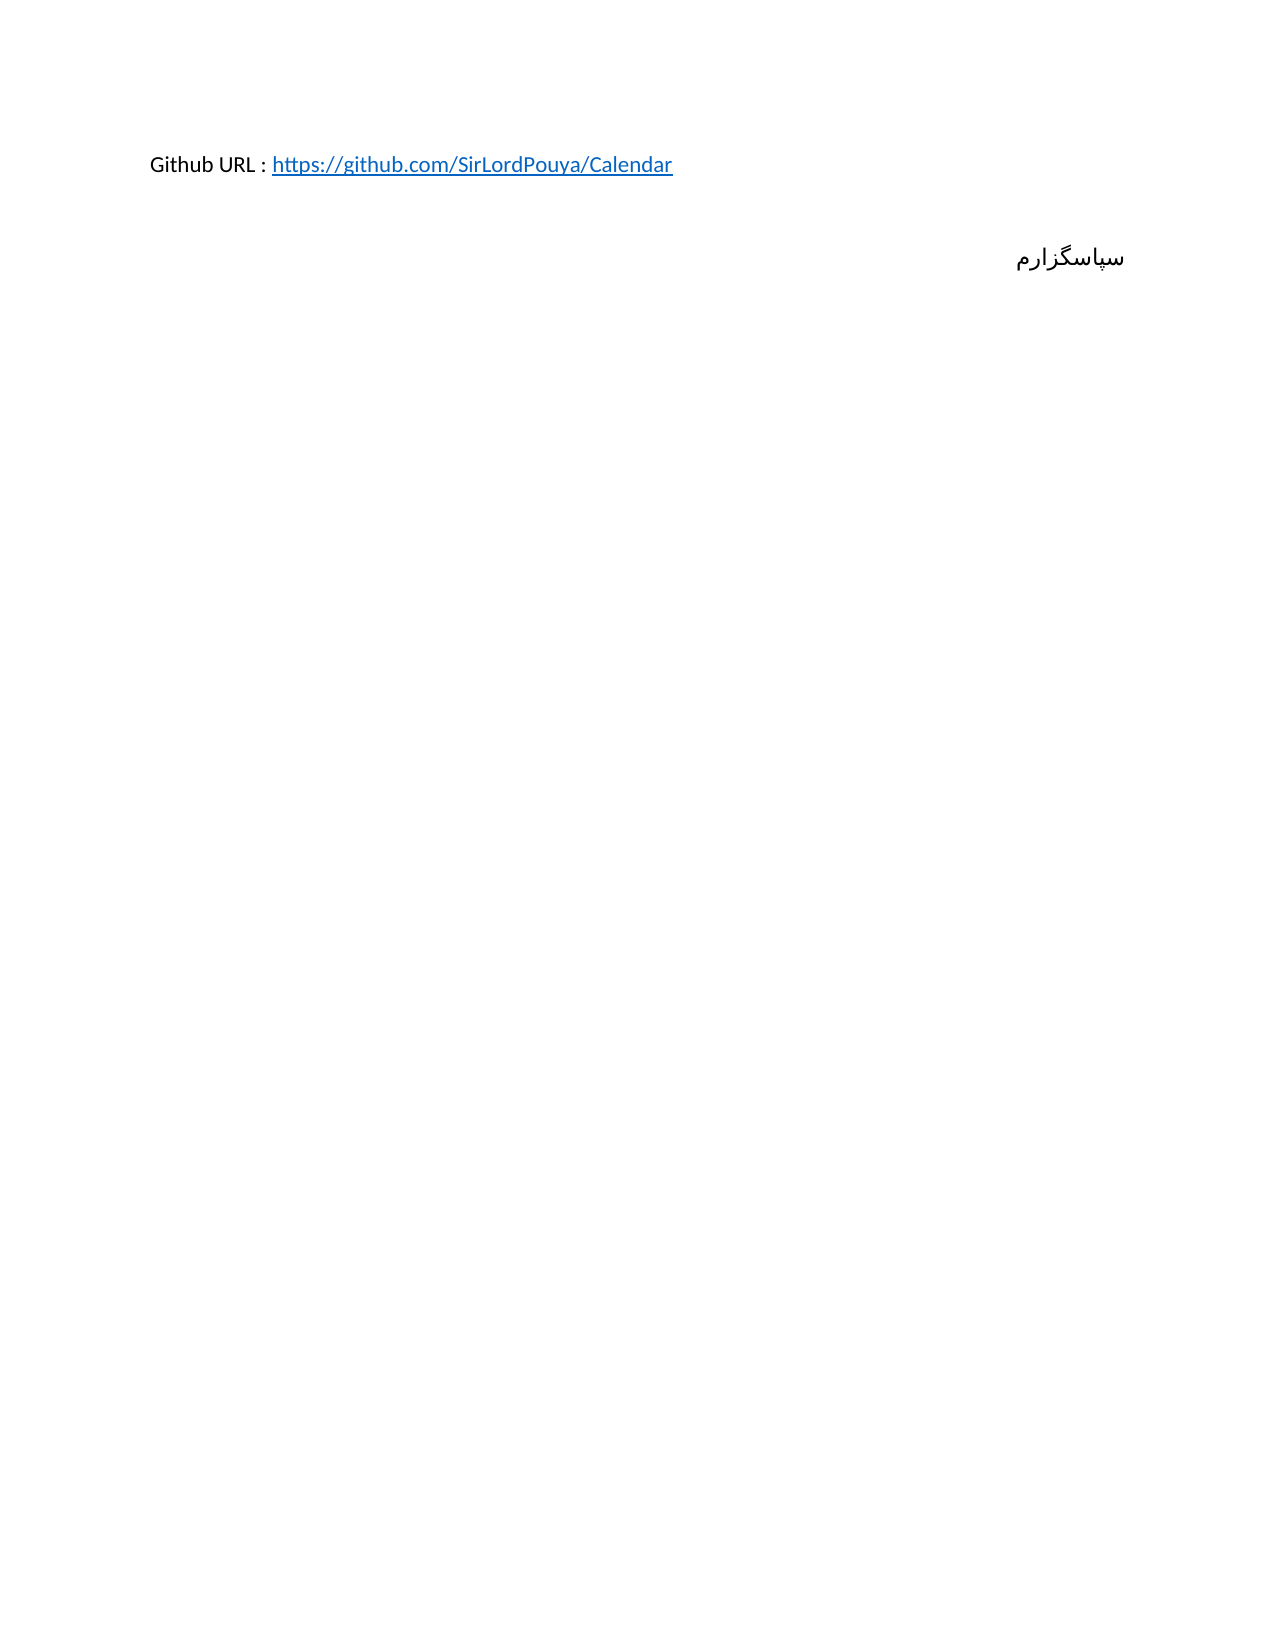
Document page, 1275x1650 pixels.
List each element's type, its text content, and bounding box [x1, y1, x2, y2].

text Github URL : https://github.com/SirLordPouya/Calendar [150, 150, 1125, 178]
text سپاسگزارم [150, 244, 1125, 270]
